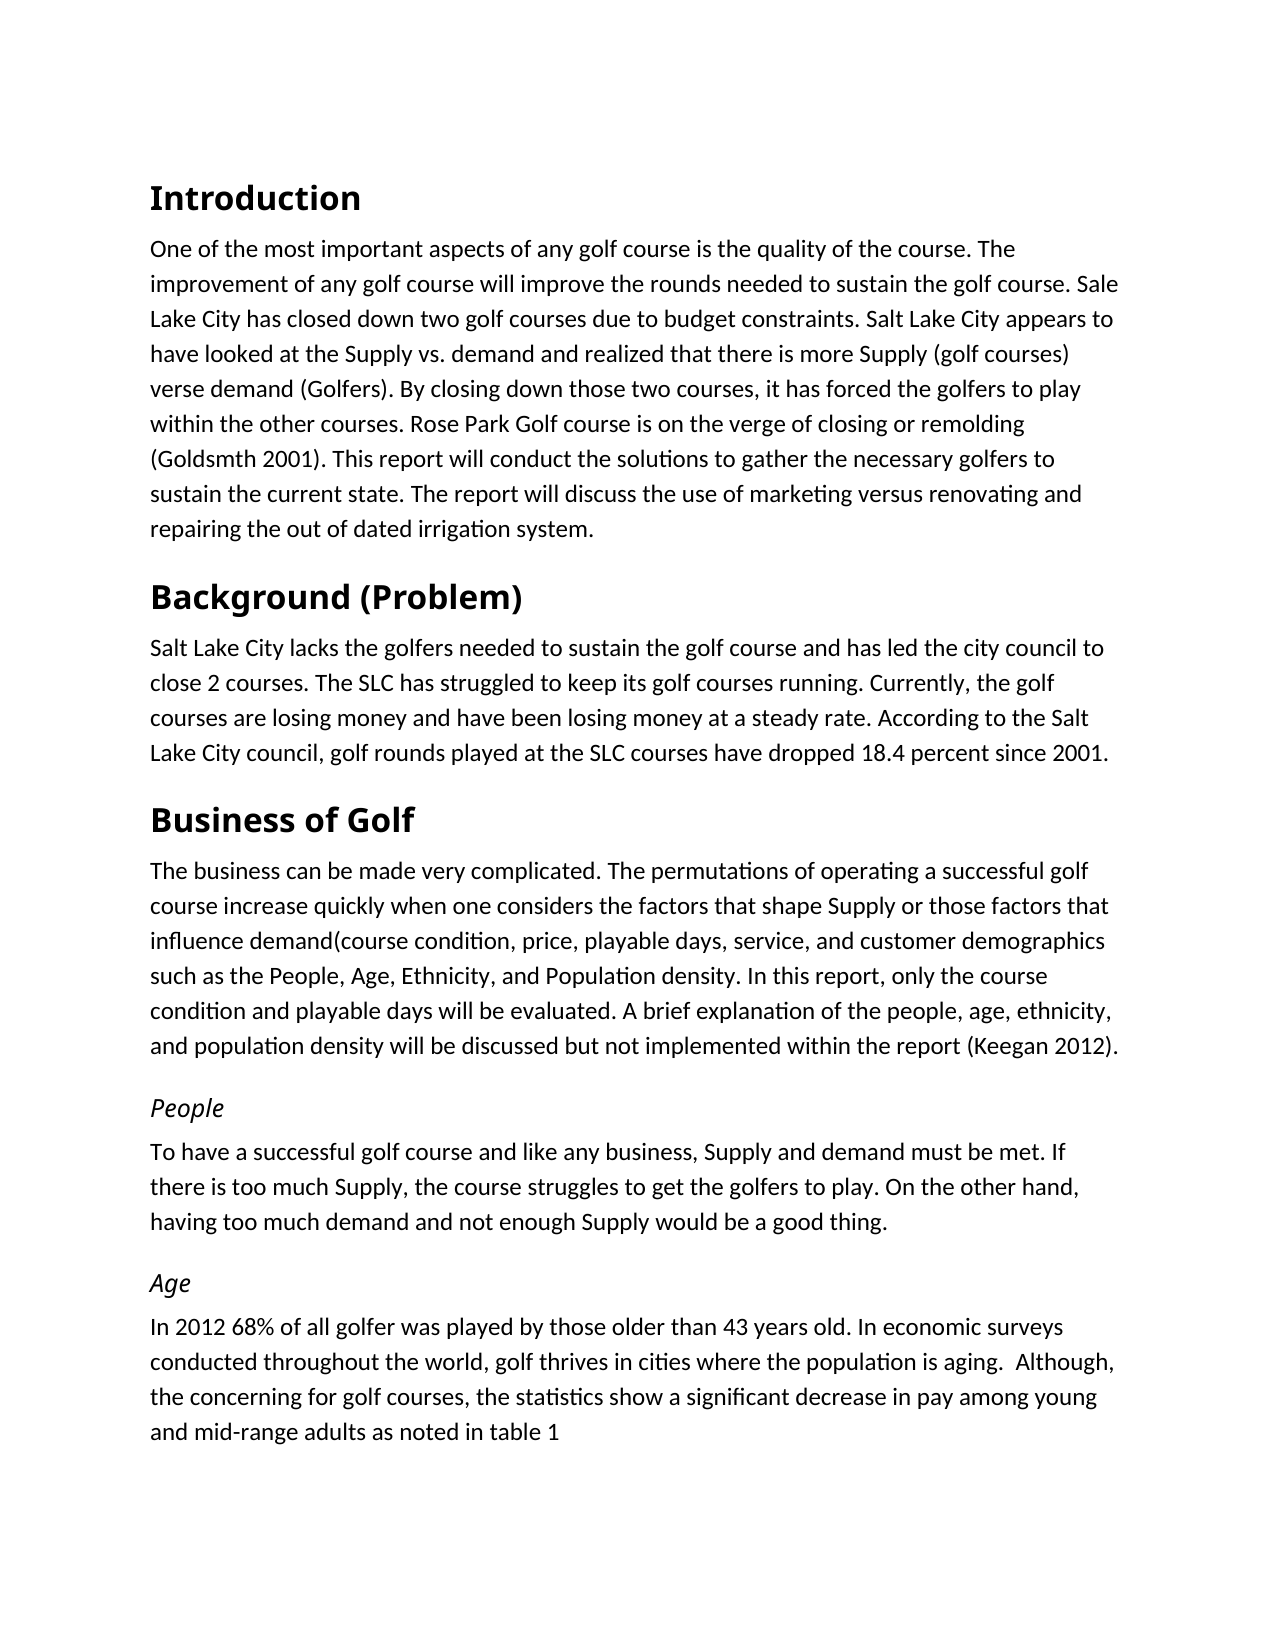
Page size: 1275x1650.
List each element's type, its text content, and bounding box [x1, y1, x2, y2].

text Salt Lake City lacks the golfers needed to sustain the golf course and has led the city council to close 2 courses. The SLC has struggled to keep its golf courses running. Currently, the golf courses are losing money and have been losing money at a steady rate. According to the Salt Lake City council, golf rounds played at the SLC courses have dropped 18.4 percent since 2001. [150, 632, 1125, 767]
text One of the most important aspects of any golf course is the quality of the course. The improvement of any golf course will improve the rounds needed to sustain the golf course. Sale Lake City has closed down two golf courses due to budget constraints. Salt Lake City appears to have looked at the Supply vs. demand and realized that there is more Supply (golf courses) verse demand (Golfers). By closing down those two courses, it has forced the golfers to play within the other courses. Rose Park Golf course is on the verge of closing or remolding (Goldsmth 2001). This report will conduct the solutions to gather the necessary golfers to sustain the current state. The report will discuss the use of marketing versus renovating and repairing the out of dated irrigation system. [150, 233, 1125, 544]
subtitle Introduction [150, 175, 1125, 220]
text To have a successful golf course and like any business, Supply and demand must be met. If there is too much Supply, the course struggles to get the golfers to play. On the other hand, having too much demand and not enough Supply would be a good thing. [150, 1136, 1125, 1236]
text The business can be made very complicated. The permutations of operating a successful golf course increase quickly when one considers the factors that shape Supply or those factors that influence demand(course condition, price, playable days, service, and customer demographics such as the People, Age, Ethnicity, and Population density. In this report, only the course condition and playable days will be evaluated. A brief explanation of the people, age, ethnicity, and population density will be discussed but not implemented within the report (Keegan 2012). [150, 855, 1125, 1061]
subtitle Business of Golf [150, 797, 1125, 842]
subtitle People [150, 1090, 1125, 1124]
subtitle Background (Problem) [150, 573, 1125, 619]
subtitle Age [150, 1266, 1125, 1300]
text In 2012 68% of all golfer was played by those older than 43 years old. In economic surveys conducted throughout the world, golf thrives in cities where the population is aging. Although, the concerning for golf courses, the statistics show a significant decrease in pay among young and mid-range adults as noted in table 1 [150, 1311, 1125, 1447]
